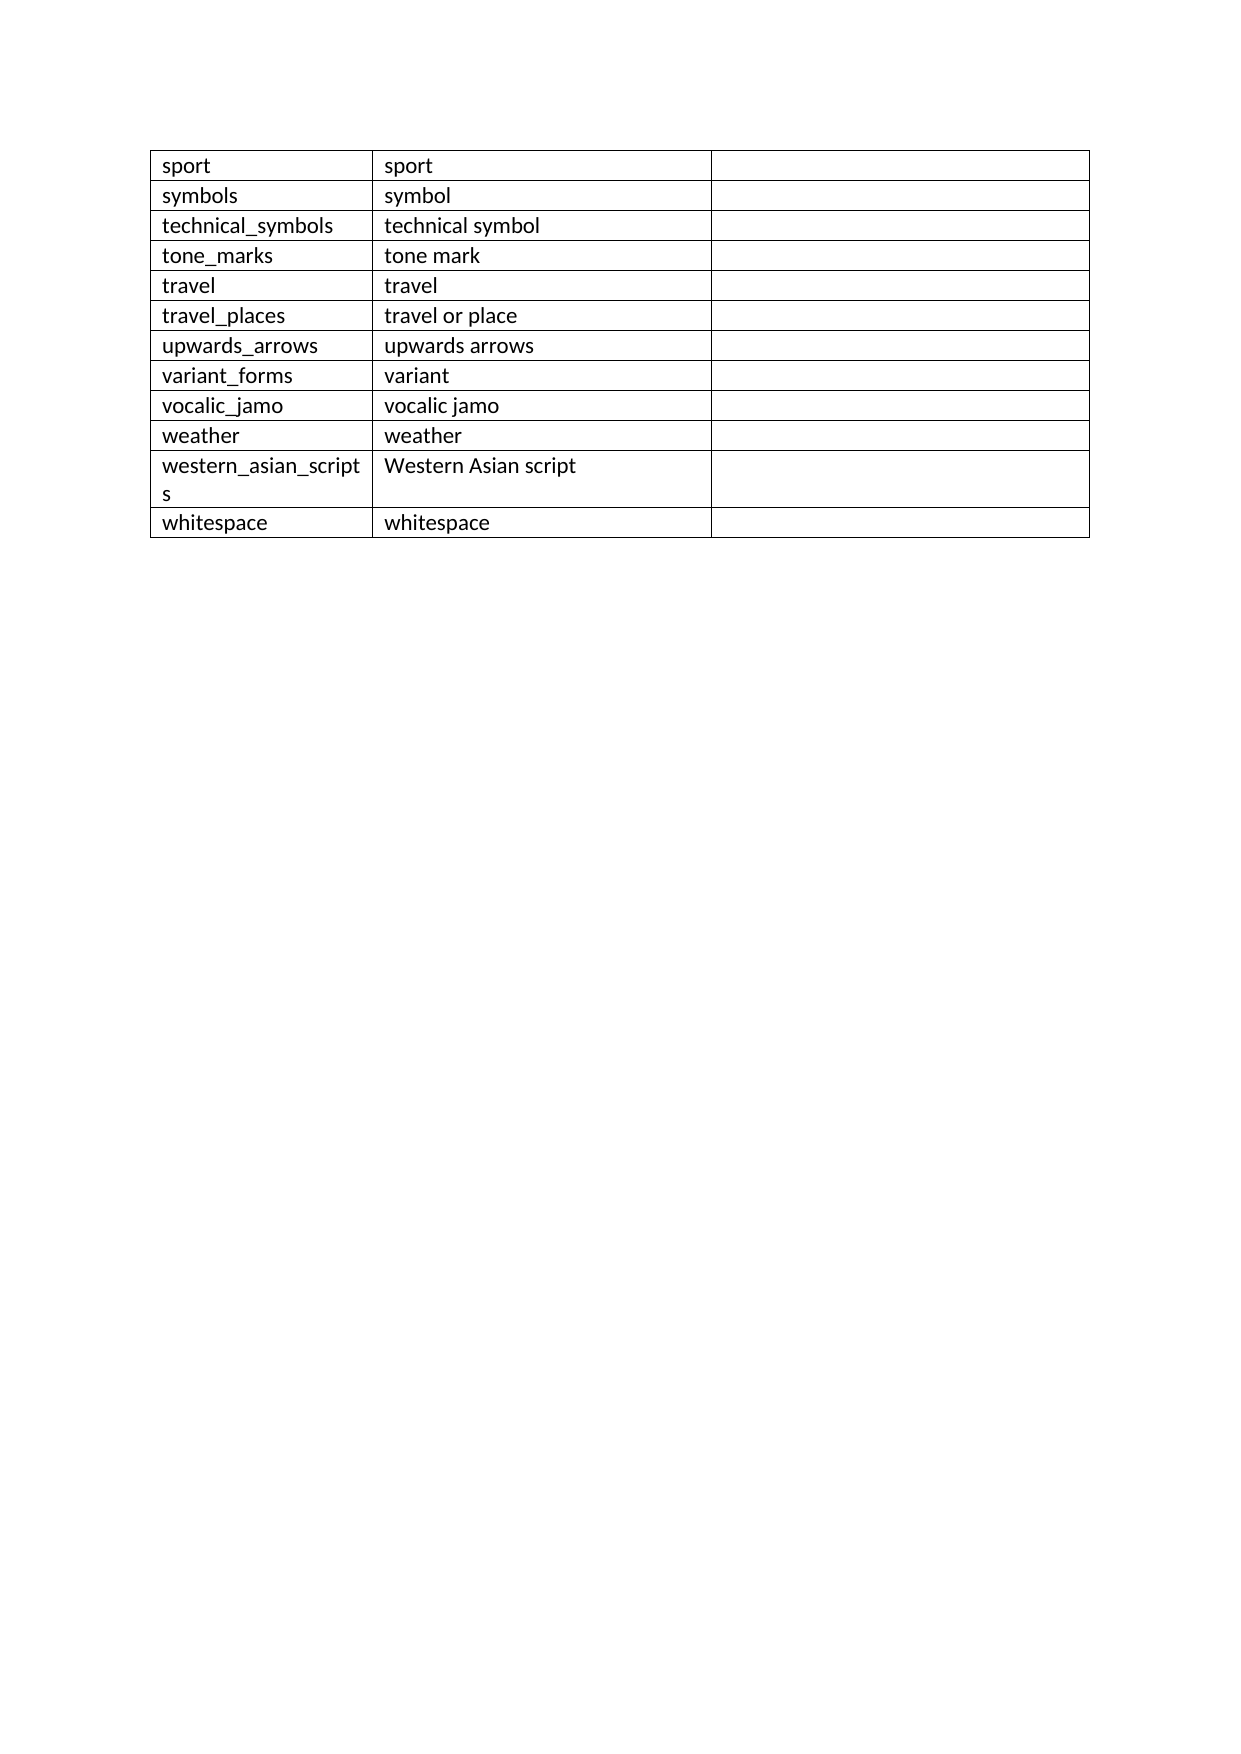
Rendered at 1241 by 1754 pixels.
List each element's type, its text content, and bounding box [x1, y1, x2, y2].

table_cell Western Asian script [373, 451, 711, 507]
table_cell whitespace [373, 508, 711, 537]
table_cell weather [151, 421, 372, 450]
table_cell [712, 451, 1089, 507]
table_cell tone mark [373, 241, 711, 270]
table_cell [712, 181, 1089, 210]
table_cell [712, 271, 1089, 300]
table_cell variant_forms [151, 361, 372, 390]
table_cell travel [151, 271, 372, 300]
table_cell travel or place [373, 301, 711, 330]
table_cell [712, 508, 1089, 537]
table_cell vocalic jamo [373, 391, 711, 420]
table_cell western_asian_scripts [151, 451, 372, 507]
table_cell technical symbol [373, 211, 711, 240]
table_cell [712, 301, 1089, 330]
table_cell travel [373, 271, 711, 300]
table_cell [712, 151, 1089, 180]
table_cell [712, 241, 1089, 270]
table_cell technical_symbols [151, 211, 372, 240]
table_cell travel_places [151, 301, 372, 330]
table_cell weather [373, 421, 711, 450]
table_cell sport [373, 151, 711, 180]
table_cell [712, 361, 1089, 390]
table_cell symbol [373, 181, 711, 210]
table_cell upwards_arrows [151, 331, 372, 360]
table_cell sport [151, 151, 372, 180]
table_cell vocalic_jamo [151, 391, 372, 420]
table_cell [712, 211, 1089, 240]
table_cell symbols [151, 181, 372, 210]
table_cell whitespace [151, 508, 372, 537]
table_cell variant [373, 361, 711, 390]
table_cell upwards arrows [373, 331, 711, 360]
table_cell tone_marks [151, 241, 372, 270]
table_cell [712, 421, 1089, 450]
table_cell [712, 331, 1089, 360]
table_cell [712, 391, 1089, 420]
